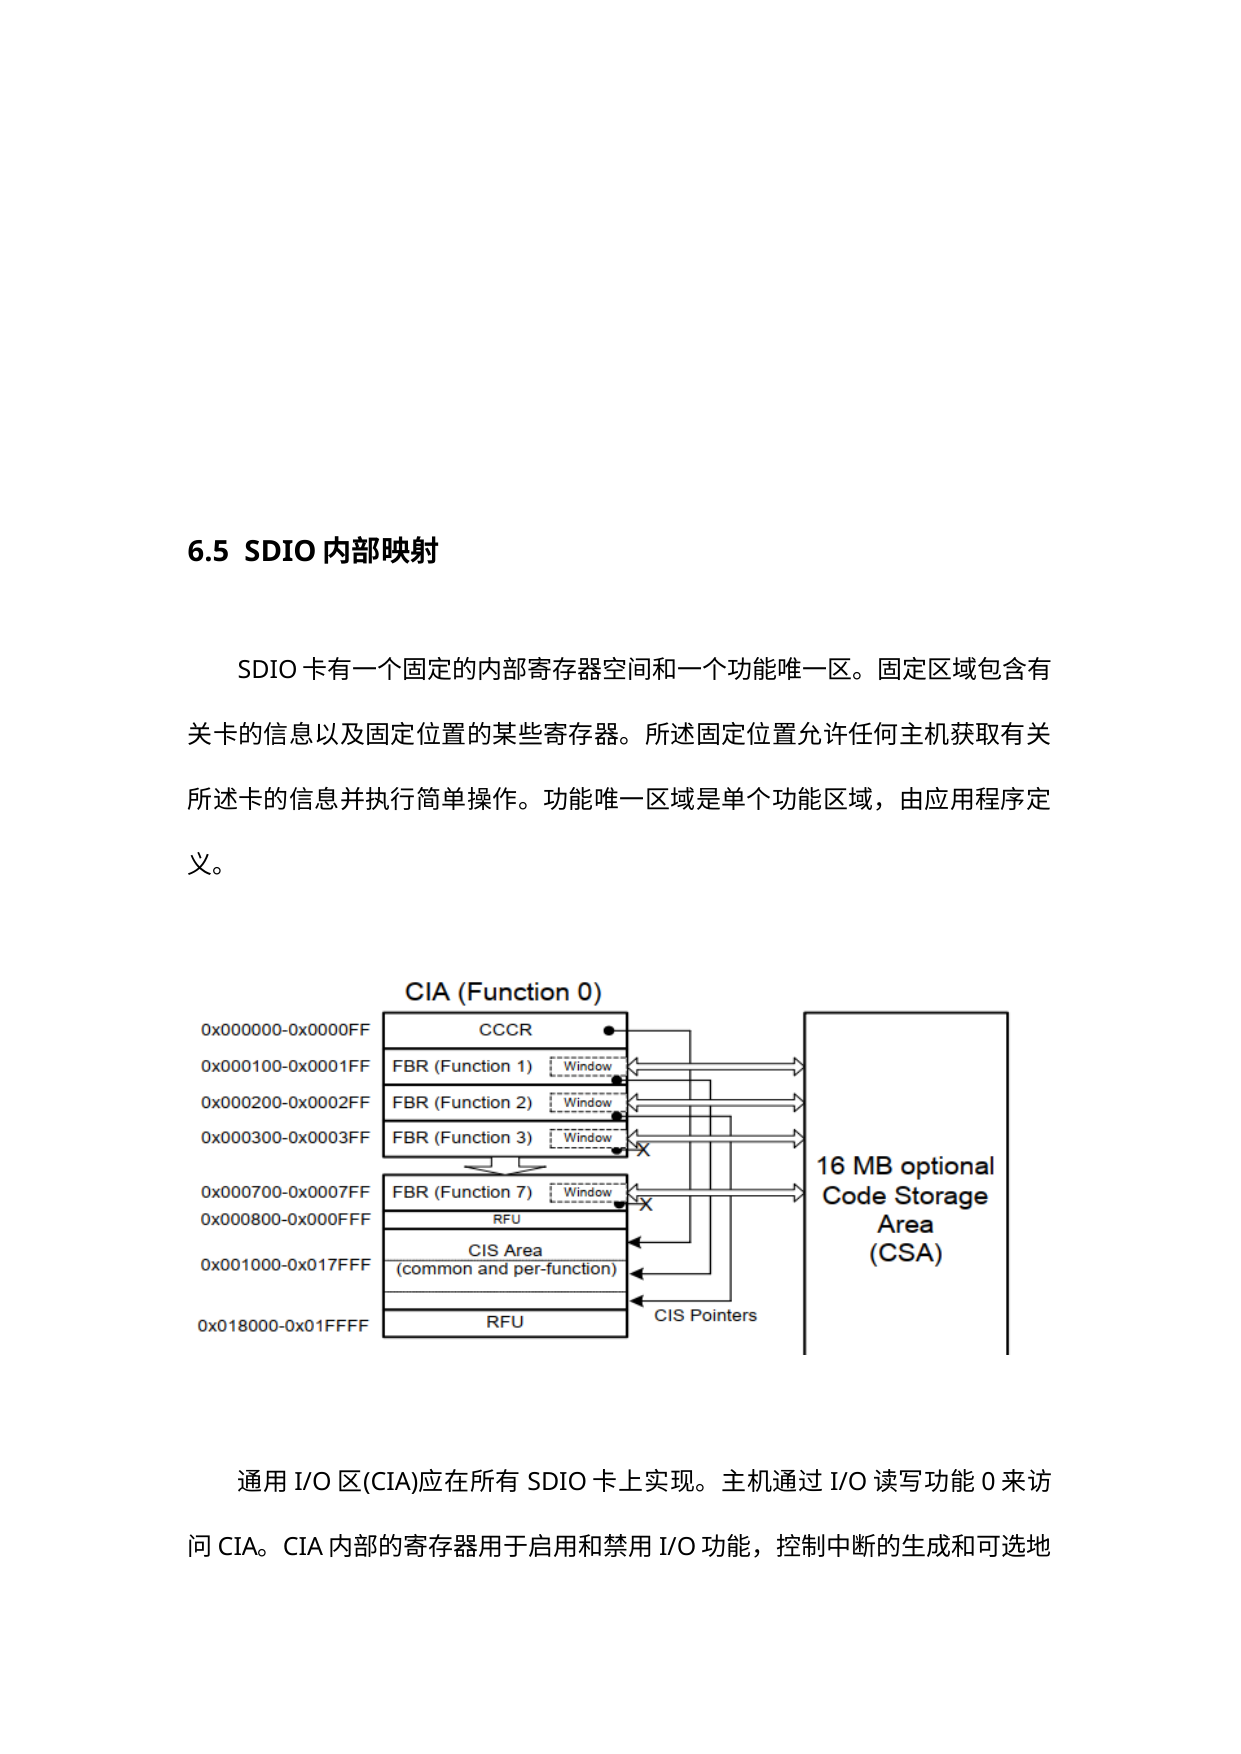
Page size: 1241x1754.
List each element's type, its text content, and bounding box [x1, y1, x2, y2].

text 通用I/O区(CIA)应在所有SDIO卡上实现。主机通过I/O读写功能0来访问CIA。CIA内部的寄存器用于启用和禁用I/O功能，控制中断的生成和可选地加载软件来支持I/O功能。CIA中的注册表还提供有关功能、能力和需求的信息。 [187, 1447, 1053, 1577]
text SDIO卡有一个固定的内部寄存器空间和一个功能唯一区。固定区域包含有关卡的信息以及固定位置的某些寄存器。所述固定位置允许任何主机获取有关所述卡的信息并执行简单操作。功能唯一区域是单个功能区域，由应用程序定义。 [187, 635, 1053, 895]
picture [187, 960, 1053, 1355]
subtitle 6.5 SDIO内部映射 [187, 516, 1053, 581]
